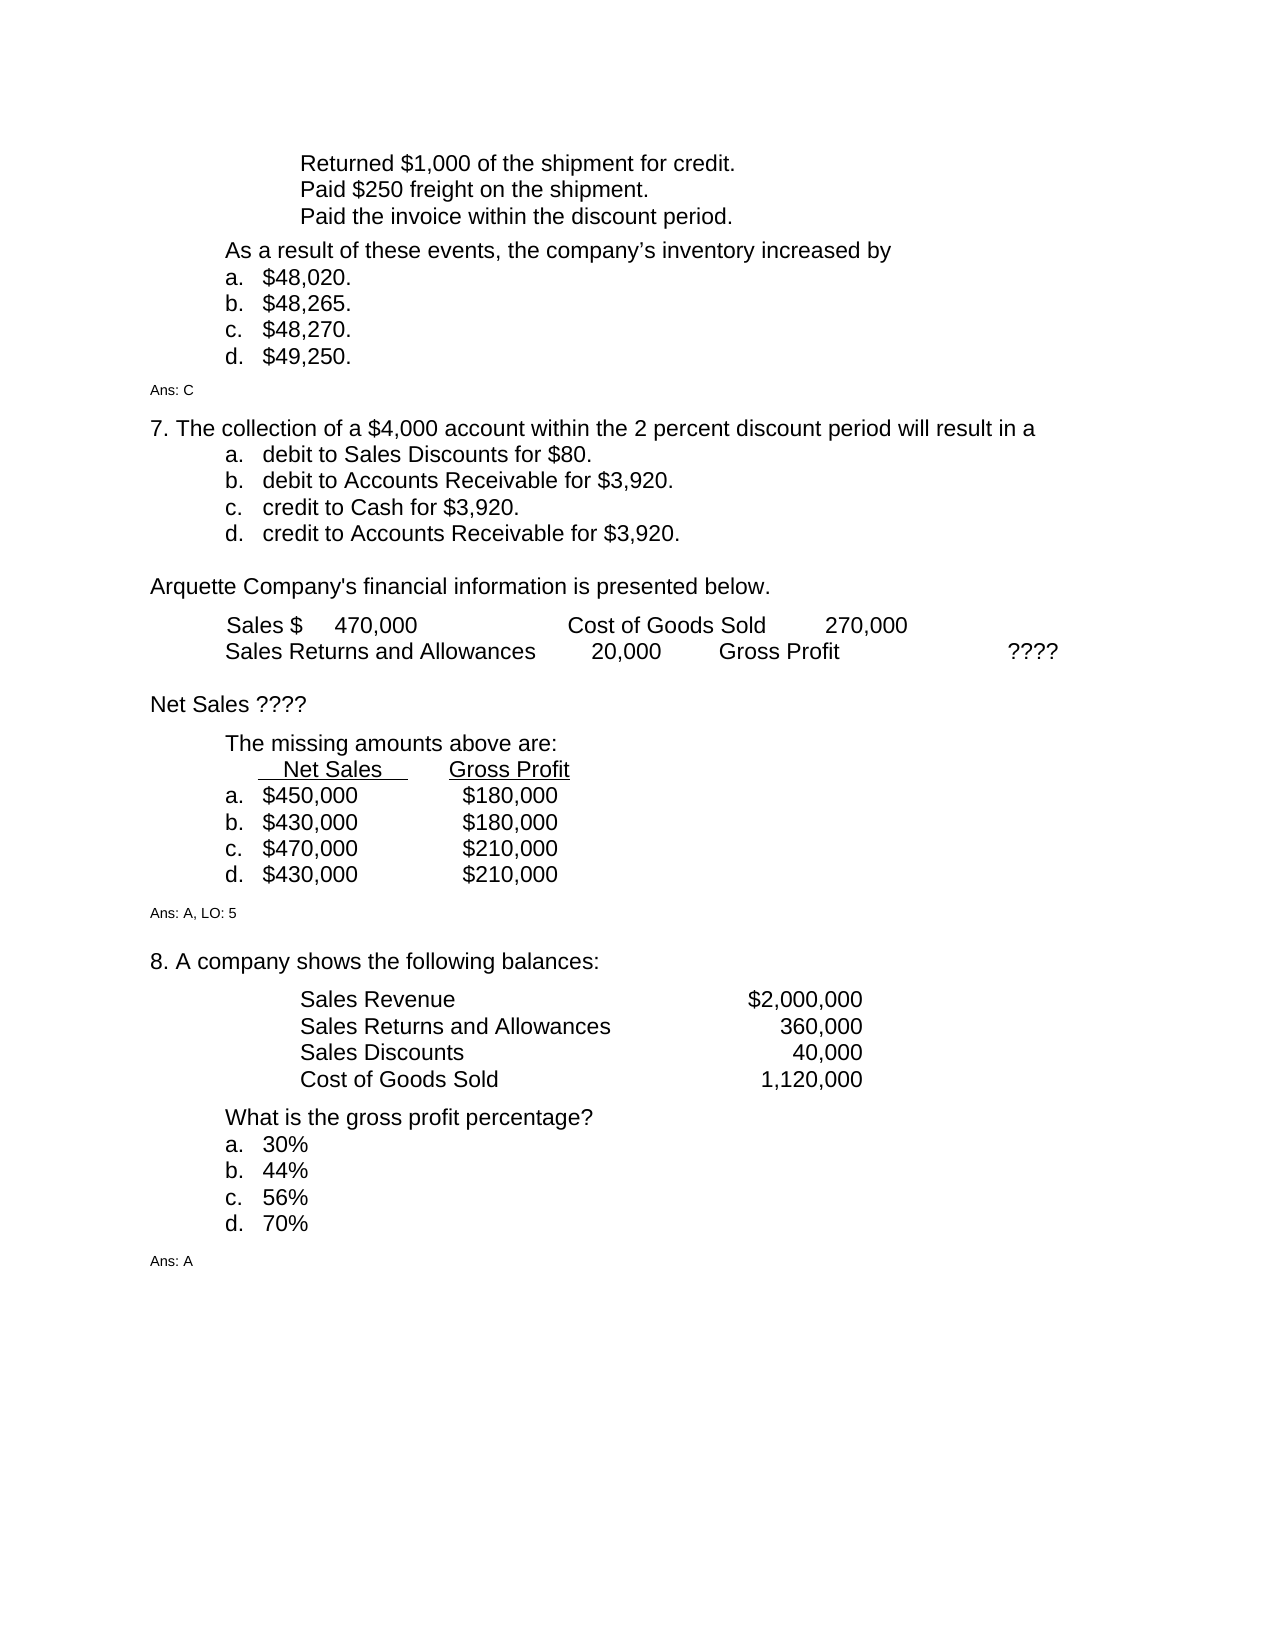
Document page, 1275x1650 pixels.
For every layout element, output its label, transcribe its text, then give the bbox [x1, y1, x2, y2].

text Ans: A, LO: 5 [150, 904, 1125, 921]
text Sales Returns and Allowances 20,000 Gross Profit ???? [150, 638, 1125, 664]
text Cost of Goods Sold 1,120,000 [300, 1066, 1125, 1092]
text c. credit to Cash for $3,920. [225, 494, 1125, 520]
text What is the gross profit percentage? [225, 1104, 1125, 1131]
text Paid $250 freight on the shipment. [300, 176, 1125, 203]
text Ans: C [150, 381, 1125, 398]
text The missing amounts above are: [225, 729, 1125, 756]
text a. $48,020. [225, 264, 1125, 290]
text d. credit to Accounts Receivable for $3,920. [225, 520, 1125, 546]
text Sales $ 470,000 Cost of Goods Sold 270,000 [150, 612, 1125, 638]
text d. 70% [225, 1210, 1125, 1236]
text b. $430,000 $180,000 [225, 809, 1125, 835]
text Arquette Company's financial information is presented below. [150, 573, 1125, 599]
text c. $48,270. [225, 316, 1125, 343]
text a. 30% [225, 1131, 1125, 1157]
text Ans: A [150, 1253, 1125, 1270]
text Sales Revenue $2,000,000 [300, 986, 1125, 1013]
text Sales Returns and Allowances 360,000 [300, 1013, 1125, 1039]
text Net Sales ???? [150, 691, 1125, 717]
text c. 56% [225, 1183, 1125, 1210]
text 8. A company shows the following balances: [150, 948, 1125, 974]
text d. $49,250. [225, 343, 1125, 369]
text Paid the invoice within the discount period. [300, 203, 1125, 229]
text b. $48,265. [225, 290, 1125, 316]
text Returned $1,000 of the shipment for credit. [300, 150, 1125, 176]
text Sales Discounts 40,000 [300, 1039, 1125, 1066]
text d. $430,000 $210,000 [225, 861, 1125, 888]
text b. 44% [225, 1157, 1125, 1183]
text a. $450,000 $180,000 [225, 782, 1125, 809]
text Net Sales Gross Profit [150, 756, 1125, 782]
text b. debit to Accounts Receivable for $3,920. [225, 467, 1125, 494]
text 7. The collection of a $4,000 account within the 2 percent discount period will result in a [150, 415, 1125, 441]
text As a result of these events, the company’s inventory increased by [150, 237, 1125, 264]
text a. debit to Sales Discounts for $80. [225, 441, 1125, 467]
text c. $470,000 $210,000 [225, 835, 1125, 861]
